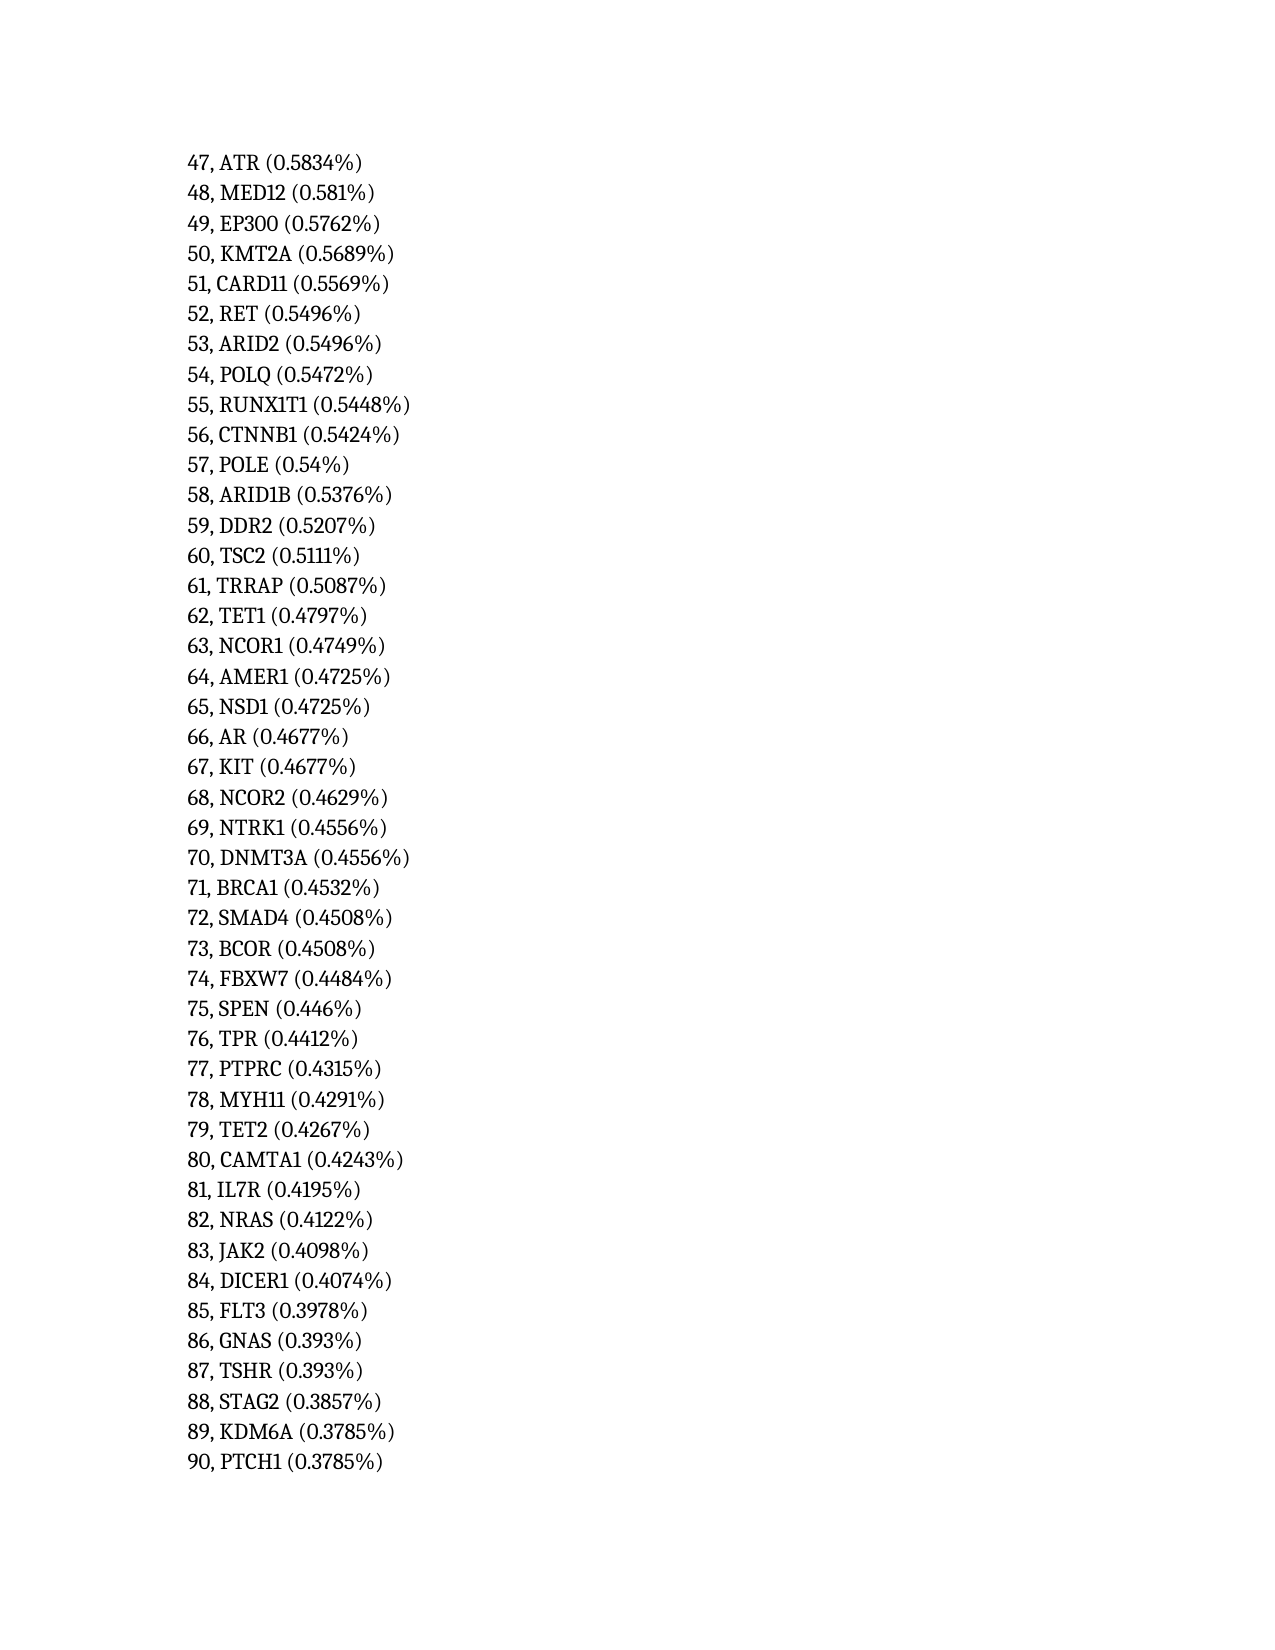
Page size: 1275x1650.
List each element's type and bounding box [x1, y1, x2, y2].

text [187, 150, 1087, 1475]
